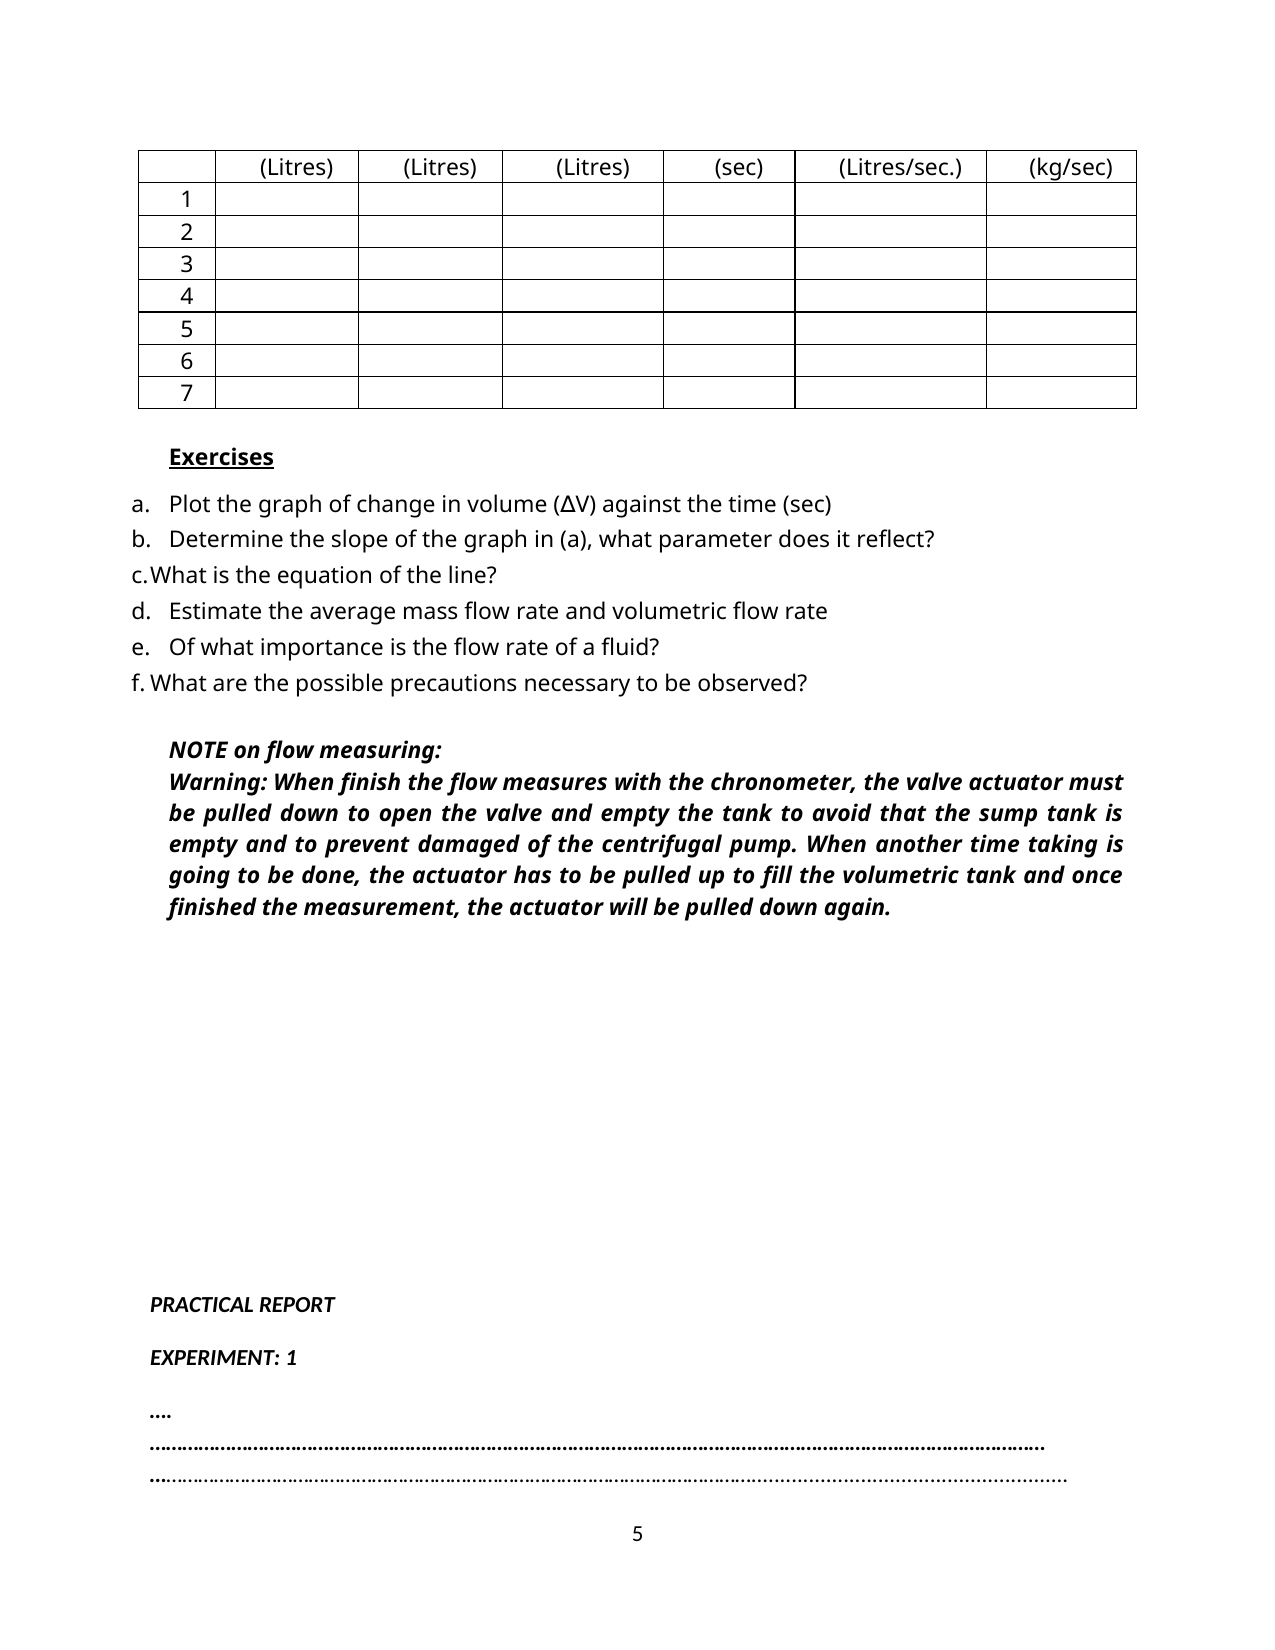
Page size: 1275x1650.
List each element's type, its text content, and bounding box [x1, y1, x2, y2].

table_cell 7 [139, 377, 215, 408]
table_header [987, 151, 1136, 182]
table_cell [503, 248, 663, 279]
table_cell [796, 183, 986, 214]
text Warning: When finish the flow measures with the chronometer, the valve actuator must be pulled down to open the valve and empty the tank to avoid that the sump tank is empty and to prevent damaged of the centrifugal pump. When another time taking is going to be done, the actuator has to be pulled up to fill the volumetric tank and once finished the measurement, the actuator will be pulled down again. [169, 766, 1125, 922]
table_header Time taken(t) (sec) [664, 151, 794, 182]
table_cell 2 [139, 216, 215, 247]
table_cell [216, 183, 358, 214]
table_cell [987, 248, 1136, 279]
table_cell [664, 216, 794, 247]
list Plot the graph of change in volume (∆V) against the time (sec) [131, 487, 1125, 519]
table_cell [664, 280, 794, 311]
list Of what importance is the flow rate of a fluid? [131, 631, 1125, 662]
table_header S/N [139, 151, 215, 182]
text PRACTICAL REPORT [150, 1290, 1125, 1318]
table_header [216, 151, 358, 182]
table_cell [216, 248, 358, 279]
table_cell [987, 377, 1136, 408]
table_cell [503, 183, 663, 214]
table_cell [796, 248, 986, 279]
list Determine the slope of the graph in (a), what parameter does it reflect? [131, 523, 1125, 555]
table_cell [359, 280, 502, 311]
table_cell 3 [139, 248, 215, 279]
table_cell [987, 313, 1136, 344]
table_cell [796, 280, 986, 311]
table_cell [664, 377, 794, 408]
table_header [359, 151, 502, 182]
table_cell [503, 216, 663, 247]
table_cell [503, 377, 663, 408]
table_cell [987, 280, 1136, 311]
text EXPERIMENT: 1 [150, 1343, 1125, 1371]
table_cell 6 [139, 345, 215, 376]
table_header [503, 151, 663, 182]
table_cell [359, 377, 502, 408]
list What are the possible precautions necessary to be observed? [131, 667, 1125, 698]
table_cell [216, 345, 358, 376]
table_cell [216, 313, 358, 344]
table_cell [359, 345, 502, 376]
text NOTE on flow measuring: [169, 734, 1125, 766]
table_cell [796, 216, 986, 247]
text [150, 1396, 1125, 1489]
table_cell [359, 313, 502, 344]
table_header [796, 151, 986, 182]
table_cell [359, 216, 502, 247]
table_cell [664, 248, 794, 279]
table_cell [987, 216, 1136, 247]
list Estimate the average mass flow rate and volumetric flow rate [131, 595, 1125, 627]
table_cell [359, 248, 502, 279]
table_cell [359, 183, 502, 214]
table_cell [796, 313, 986, 344]
table_cell [503, 313, 663, 344]
table_cell [664, 313, 794, 344]
table_cell [796, 345, 986, 376]
text Exercises [169, 441, 1125, 472]
table_cell [664, 183, 794, 214]
table_cell [987, 183, 1136, 214]
table_cell [664, 345, 794, 376]
table_cell [796, 377, 986, 408]
table_cell [503, 345, 663, 376]
table_cell 5 [139, 313, 215, 344]
table_cell [987, 345, 1136, 376]
table_cell [216, 377, 358, 408]
table_cell [216, 216, 358, 247]
table_cell [503, 280, 663, 311]
table_cell 1 [139, 183, 215, 214]
table_cell 4 [139, 280, 215, 311]
list What is the equation of the line? [131, 559, 1125, 591]
table_cell [216, 280, 358, 311]
